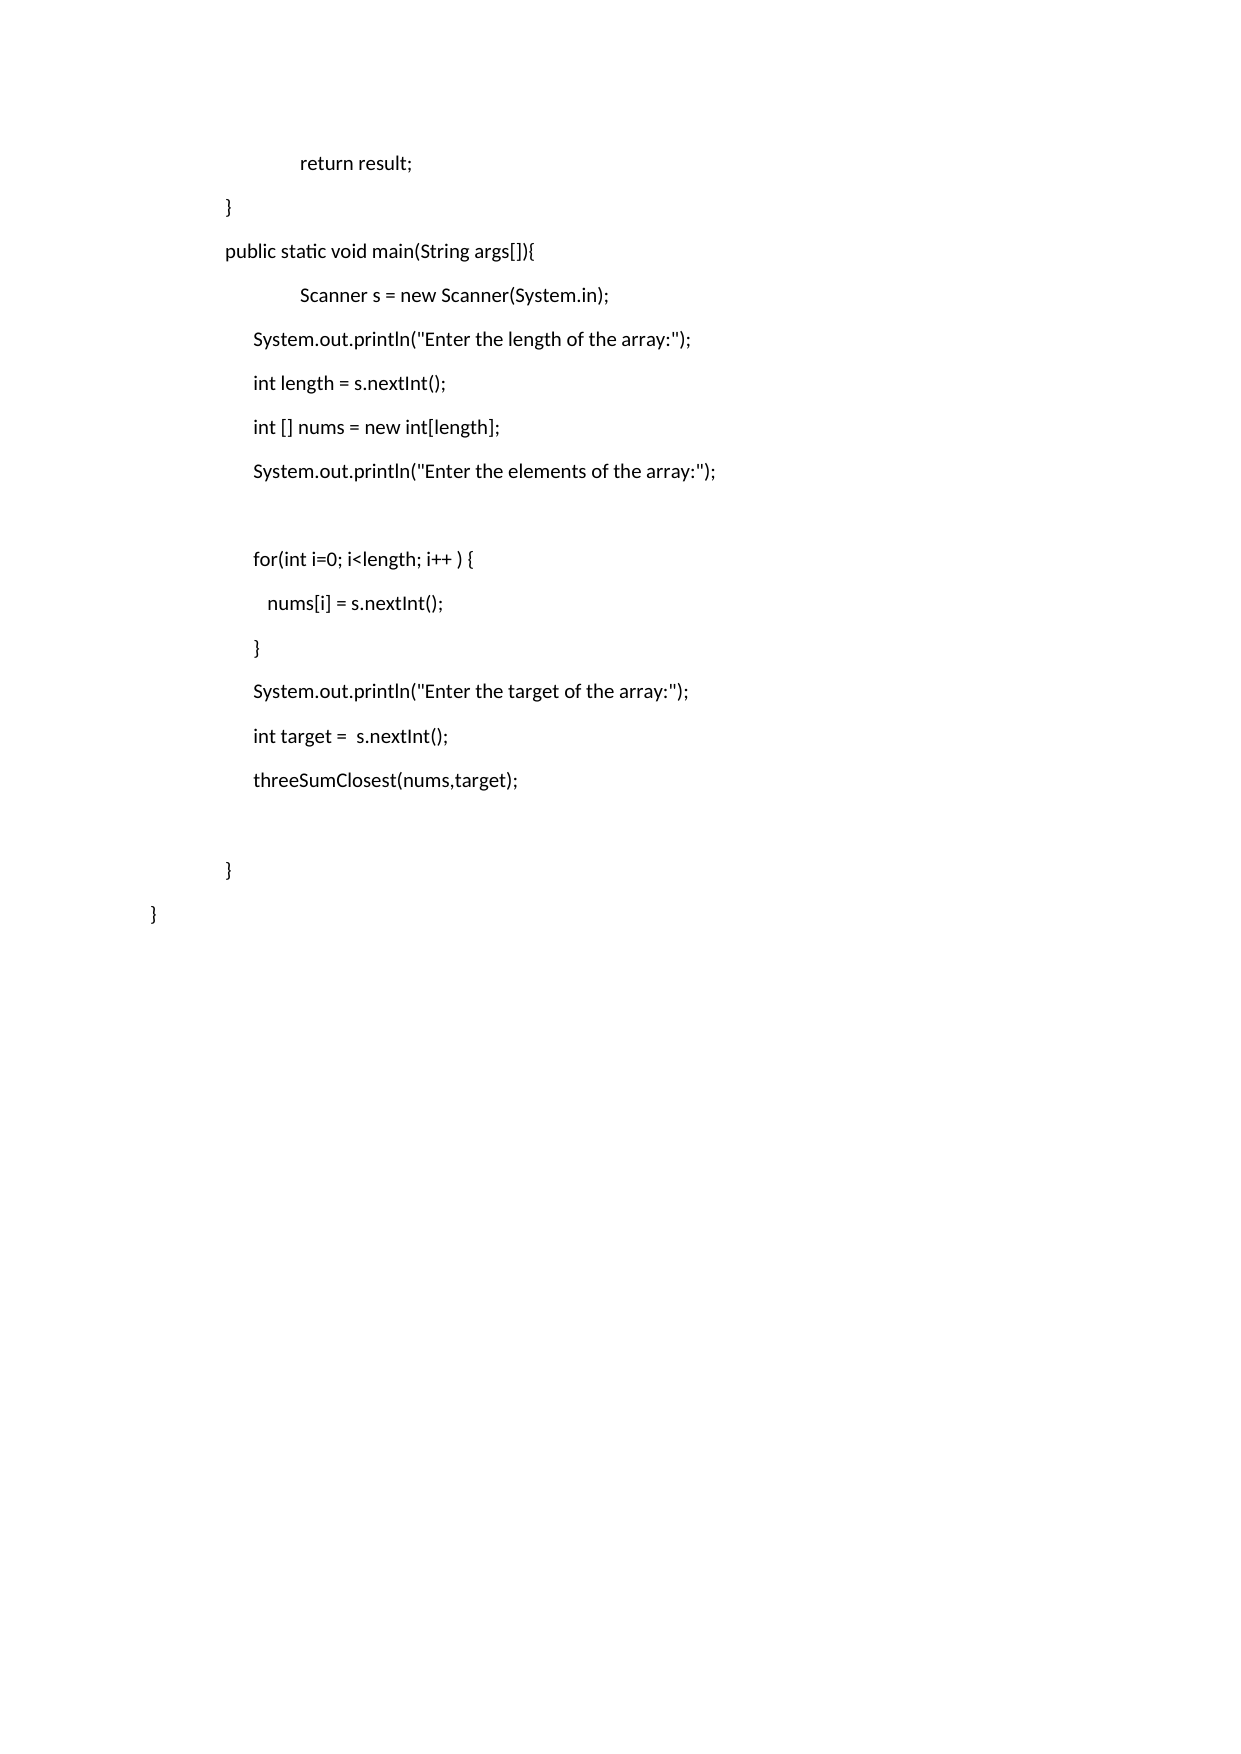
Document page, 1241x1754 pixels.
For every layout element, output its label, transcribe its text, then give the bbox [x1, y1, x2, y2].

text } [150, 635, 1090, 660]
text int target = s.nextInt(); [150, 723, 1090, 748]
text int [] nums = new int[length]; [150, 414, 1090, 440]
text } [150, 194, 1090, 219]
text public static void main(String args[]){ [150, 238, 1090, 263]
text } [150, 858, 1090, 883]
text return result; [150, 150, 1090, 175]
text threeSumClosest(nums,target); [150, 767, 1090, 792]
text System.out.println("Enter the length of the array:"); [150, 326, 1090, 352]
text nums[i] = s.nextInt(); [150, 591, 1090, 616]
text for(int i=0; i<length; i++ ) { [150, 547, 1090, 572]
text System.out.println("Enter the target of the array:"); [150, 679, 1090, 704]
text Scanner s = new Scanner(System.in); [150, 282, 1090, 308]
text System.out.println("Enter the elements of the array:"); [150, 458, 1090, 484]
text int length = s.nextInt(); [150, 370, 1090, 396]
text } [150, 902, 1090, 927]
